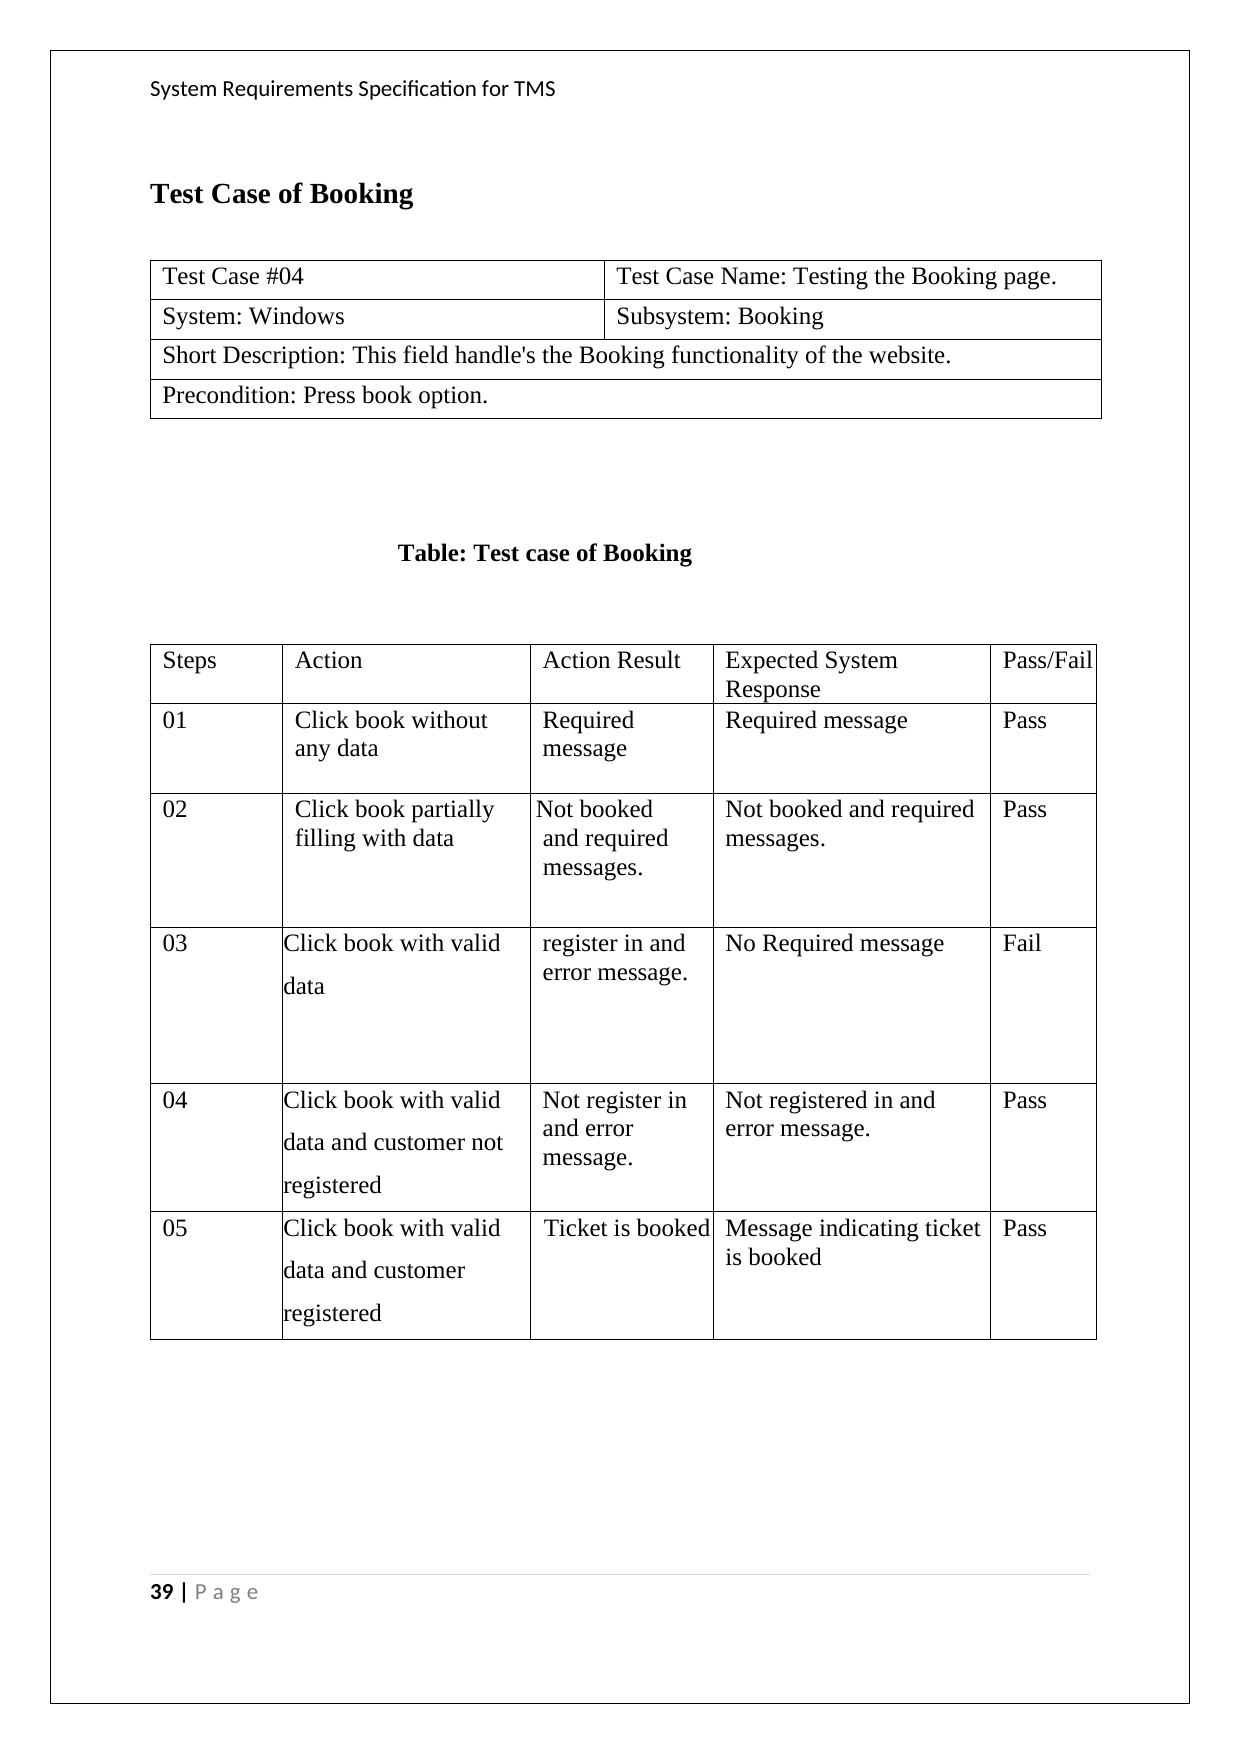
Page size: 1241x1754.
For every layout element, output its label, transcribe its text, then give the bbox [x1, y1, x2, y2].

table_cell Click book without any data [283, 704, 530, 793]
table_cell Required message [531, 704, 713, 793]
table_cell 02 [151, 794, 282, 927]
table_cell Click book with valid data and customer not registered [283, 1084, 530, 1211]
table_cell System: Windows [151, 300, 604, 339]
table_header Test Case Name: Testing the Booking page. [605, 261, 1101, 299]
text Table: Test case of Booking [150, 538, 692, 567]
table_cell Pass [991, 794, 1096, 927]
table_header Expected System Response [714, 645, 990, 703]
table_cell Fail [991, 928, 1096, 1083]
table_cell 01 [151, 704, 282, 793]
table_header Steps [151, 645, 282, 703]
table_header Action [283, 645, 530, 703]
table_header Action Result [531, 645, 713, 703]
table_cell Not registered in and error message. [714, 1084, 990, 1211]
table_cell Click book with valid data [283, 928, 530, 1083]
table_cell Short Description: This field handle's the Booking functionality of the website. [151, 340, 1101, 379]
text Test Case of Booking [150, 177, 1090, 210]
table_cell register in and error message. [531, 928, 713, 1083]
table_cell Click book partially filling with data [283, 794, 530, 927]
table_cell Pass [991, 704, 1096, 793]
table_cell Ticket is booked [531, 1212, 713, 1339]
table_cell Subsystem: Booking [605, 300, 1101, 339]
table_cell 05 [151, 1212, 282, 1339]
table_cell Required message [714, 704, 990, 793]
table_cell Not register in and error message. [531, 1084, 713, 1211]
table_cell Not booked and required messages. [531, 794, 713, 927]
table_cell No Required message [714, 928, 990, 1083]
table_cell Click book with valid data and customer registered [283, 1212, 530, 1339]
table_cell 04 [151, 1084, 282, 1211]
table_cell Pass [991, 1084, 1096, 1211]
table_header Test Case #04 [151, 261, 604, 299]
table_cell Message indicating ticket is booked [714, 1212, 990, 1339]
table_cell Precondition: Press book option. [151, 380, 1101, 418]
table_header Pass/Fail [991, 645, 1096, 703]
table_cell Pass [991, 1212, 1096, 1339]
table_cell 03 [151, 928, 282, 1083]
table_cell Not booked and required messages. [714, 794, 990, 927]
